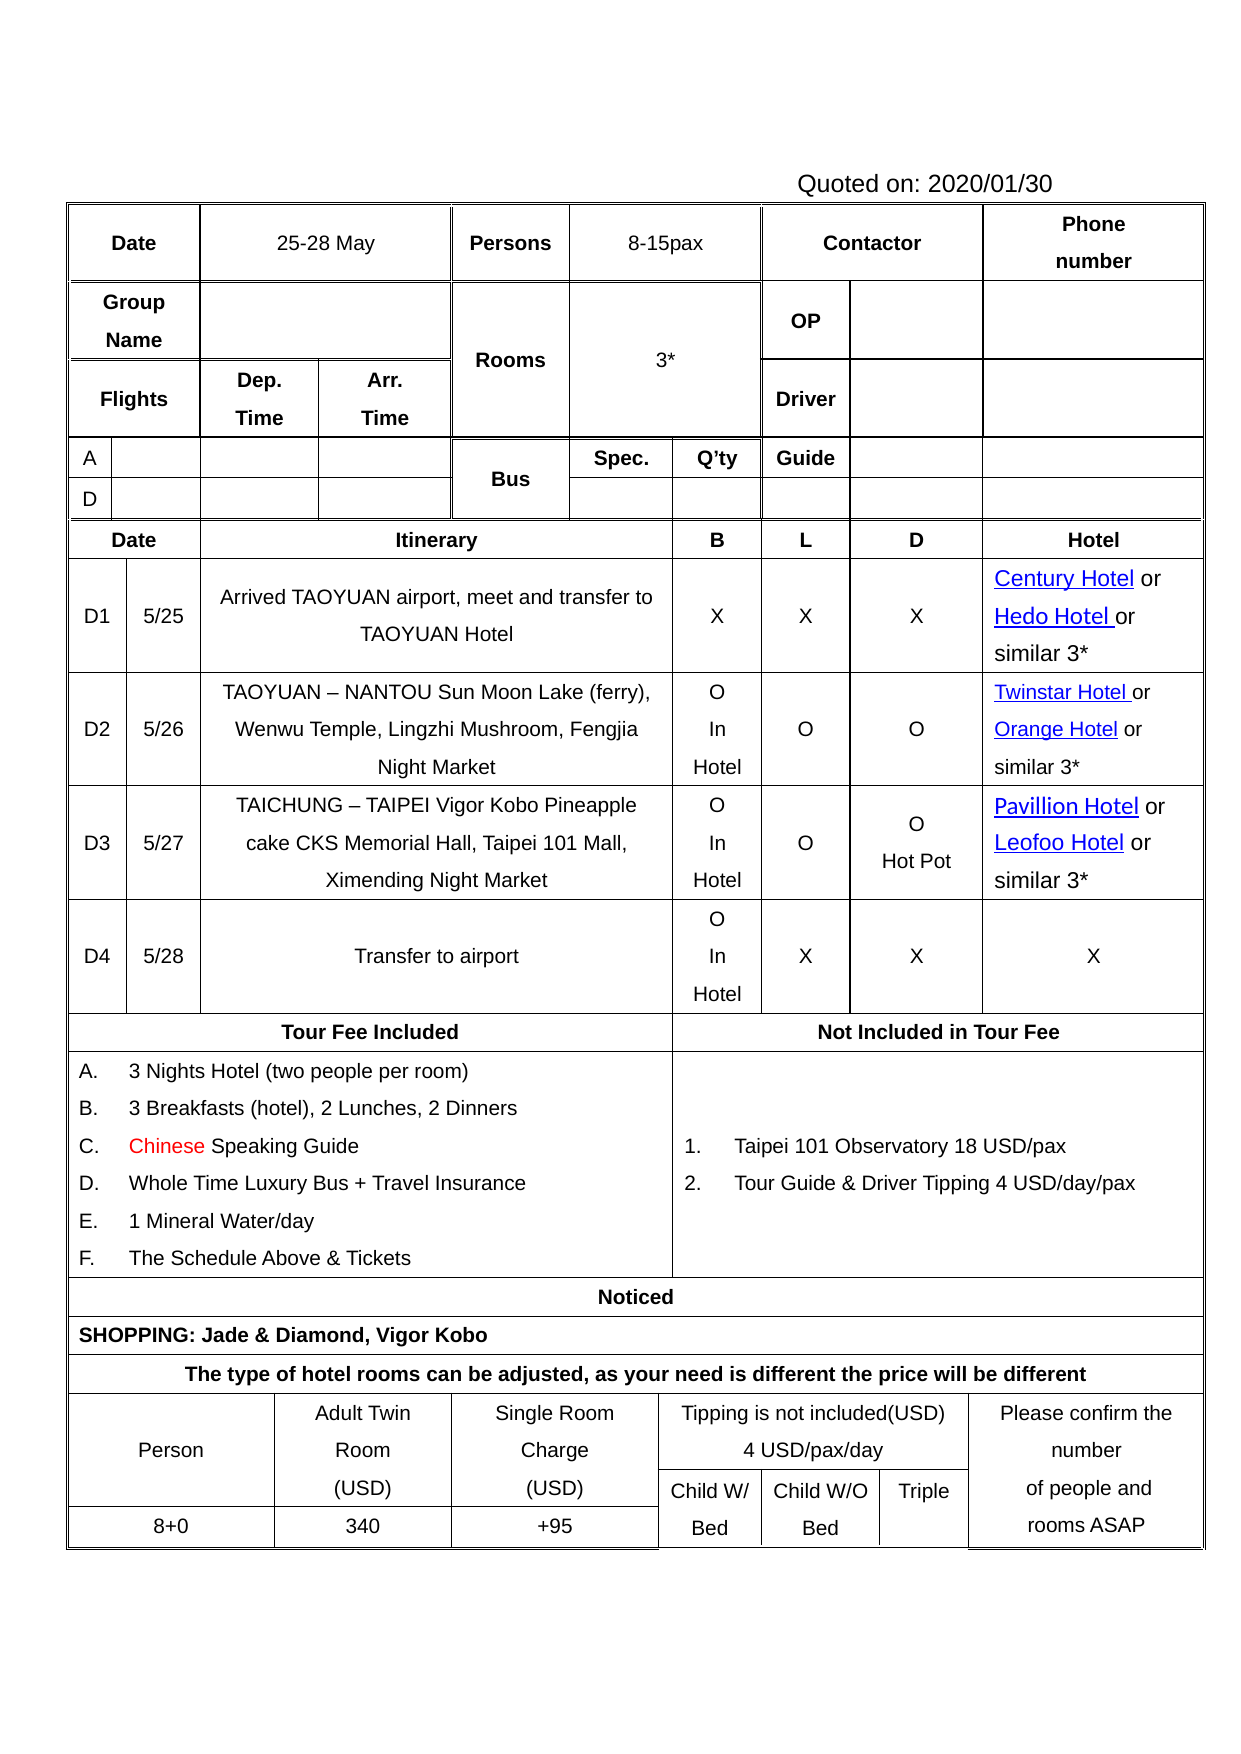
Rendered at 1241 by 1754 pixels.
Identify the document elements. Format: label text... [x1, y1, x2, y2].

table_header Phone number [984, 205, 1203, 280]
table_cell Triple [880, 1470, 968, 1547]
table_header Date [69, 205, 199, 280]
table_cell Rooms [453, 283, 569, 436]
table_cell [983, 478, 1203, 518]
table_cell D1 [69, 559, 126, 672]
table_cell TAOYUAN – NANTOU Sun Moon Lake (ferry), Wenwu Temple, Lingzhi Mushroom, Fengjia Night Market [201, 673, 672, 785]
table_cell X [762, 559, 849, 672]
table_cell 5/28 [127, 900, 200, 1012]
table_cell X [851, 900, 982, 1012]
table_cell D2 [69, 673, 126, 785]
table_cell O In Hotel [673, 673, 761, 785]
table_cell 5/26 [127, 673, 200, 785]
table_cell Itinerary [201, 521, 672, 558]
table_cell 340 310 325 280 [275, 1507, 451, 1547]
table_cell Noticed [69, 1278, 1203, 1316]
table_cell [851, 478, 982, 518]
table_cell Arrived TAOYUAN airport, meet and transfer to TAOYUAN Hotel [201, 559, 672, 672]
table_cell Taipei 101 Observatory 18 USD/pax Tour Guide & Driver Tipping 4 USD/day/pax [673, 1052, 1203, 1277]
table_cell Not Included in Tour Fee [673, 1014, 1203, 1051]
table_cell [201, 283, 450, 358]
table_cell [319, 478, 450, 518]
table_cell O [762, 673, 849, 785]
table_cell O In Hotel [673, 900, 761, 1012]
table_cell O Hot Pot [851, 786, 982, 899]
table_cell [319, 438, 450, 477]
table_cell A [69, 438, 111, 477]
table_cell Arr. Time [319, 361, 450, 436]
table_cell [570, 478, 672, 518]
table_cell Guide [763, 438, 849, 477]
table_cell Group Name [68, 280, 199, 358]
table_cell [201, 438, 318, 477]
table_cell [984, 360, 1203, 436]
table_cell The type of hotel rooms can be adjusted, as your need is different the price will be different [69, 1355, 1203, 1393]
table_cell OP [763, 281, 849, 358]
table_cell Bus [453, 440, 569, 518]
table_cell Date [69, 518, 200, 558]
table_cell D3 [69, 786, 126, 899]
table_header 8-15pax [570, 205, 761, 280]
table_cell X [983, 900, 1203, 1012]
table_cell Single Room Charge (USD) [452, 1394, 658, 1506]
table_cell 8+0 10+0 10+1 15+1 [69, 1507, 274, 1547]
table_cell [673, 478, 760, 518]
table_cell D [69, 478, 111, 518]
table_cell X [851, 559, 982, 672]
table_cell [763, 478, 849, 518]
table_cell Person [69, 1394, 274, 1506]
table_header Persons [451, 205, 569, 280]
table_cell Century Hotel or Hedo Hotel or similar 3* [983, 559, 1203, 672]
table_cell 5/27 [127, 786, 200, 899]
table_cell Spec. [570, 440, 672, 477]
table_cell [112, 438, 200, 477]
table_cell O In Hotel [673, 786, 761, 899]
table_cell Twinstar Hotel or Orange Hotel or similar 3* [983, 673, 1203, 785]
table_cell [851, 281, 982, 358]
table_cell 3* [570, 283, 760, 436]
table_cell 3 Nights Hotel (two people per room) 3 Breakfasts (hotel), 2 Lunches, 2 Dinners Chinese Speaking Guide Whole Time Luxury Bus + Travel Insurance 1 Mineral Water/day The Schedule Above & Tickets [69, 1052, 672, 1277]
table_cell Child W/O Bed [761, 1470, 879, 1547]
table_cell D4 [69, 900, 126, 1012]
table_cell [851, 438, 982, 477]
table_cell L [762, 521, 849, 558]
table_cell D [851, 521, 982, 558]
table_cell Dep. Time [201, 361, 318, 436]
table_cell [851, 360, 982, 436]
table_cell Adult Twin Room (USD) [275, 1394, 451, 1506]
table_cell [201, 478, 318, 518]
table_cell Transfer to airport [201, 900, 672, 1012]
table_cell B [673, 521, 761, 558]
table_header 25-28 May [201, 205, 451, 280]
table_cell [983, 438, 1203, 477]
table_cell TAICHUNG – TAIPEI Vigor Kobo Pineapple cake CKS Memorial Hall, Taipei 101 Mall, Ximending Night Market [201, 786, 672, 899]
table_cell Driver [763, 360, 849, 436]
table_cell +95 [452, 1507, 658, 1547]
table_cell SHOPPING: Jade & Diamond, Vigor Kobo [69, 1317, 1203, 1354]
table_cell Tour Fee Included [69, 1014, 672, 1051]
table_cell [984, 281, 1203, 358]
table_cell 5/25 [127, 559, 200, 672]
text Quoted on: 2020/01/30 [187, 164, 1053, 202]
table_cell [112, 478, 200, 518]
table_cell Child W/ Bed [659, 1470, 761, 1547]
table_cell Flights [68, 358, 199, 436]
table_cell Hotel [983, 518, 1203, 558]
table_cell Pavillion Hotel or Leofoo Hotel or similar 3* [983, 786, 1203, 899]
table_cell O [762, 786, 849, 899]
table_cell X [762, 900, 849, 1012]
table_cell X [673, 559, 761, 672]
table_header Contactor [761, 205, 982, 280]
table_cell Please confirm the number of people and rooms ASAP [969, 1394, 1203, 1547]
table_cell O [851, 673, 982, 785]
table_cell Q’ty [673, 440, 760, 477]
table_cell Tipping is not included(USD) 4 USD/pax/day [659, 1394, 968, 1469]
